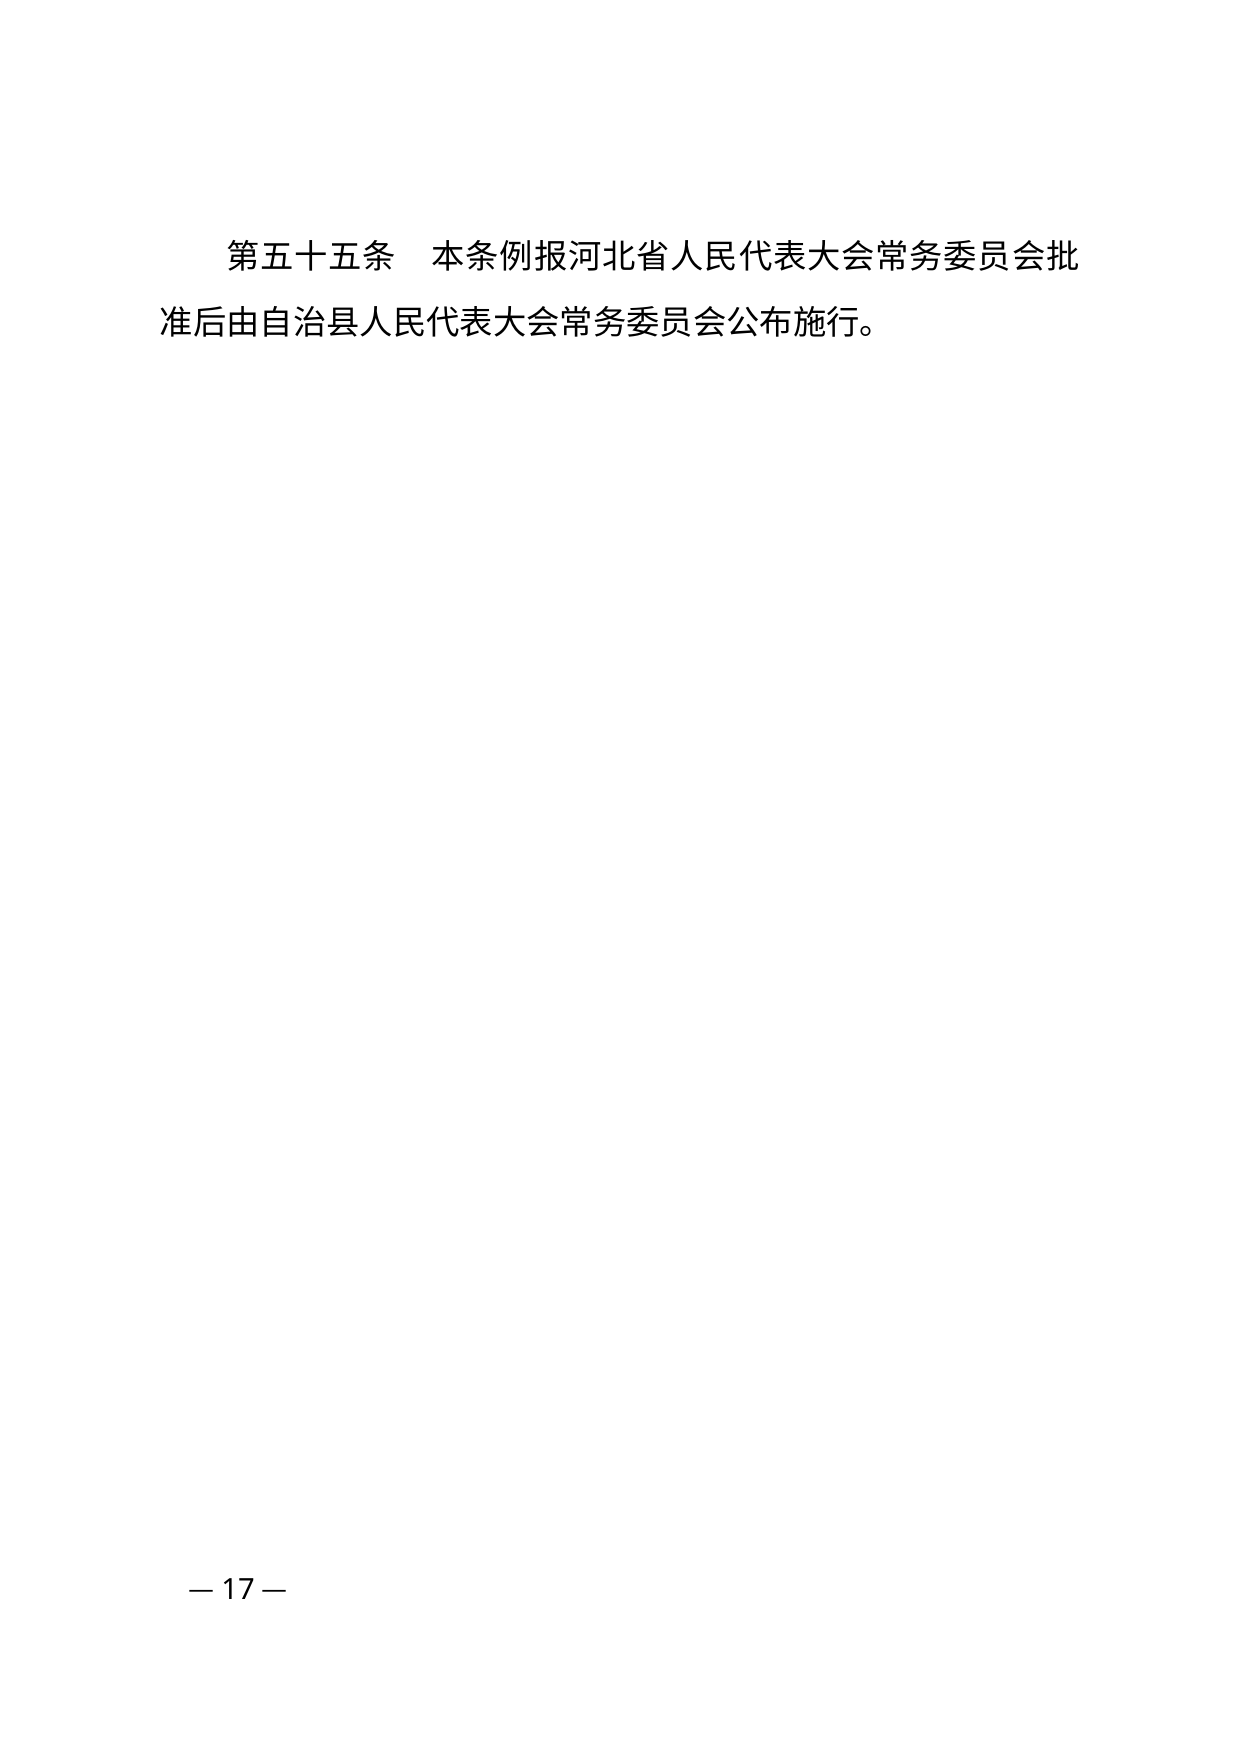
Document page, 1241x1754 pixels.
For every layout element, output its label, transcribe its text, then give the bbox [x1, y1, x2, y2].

text 第五十五条 本条例报河北省人民代表大会常务委员会批准后由自治县人民代表大会常务委员会公布施行。 [159, 220, 1081, 353]
